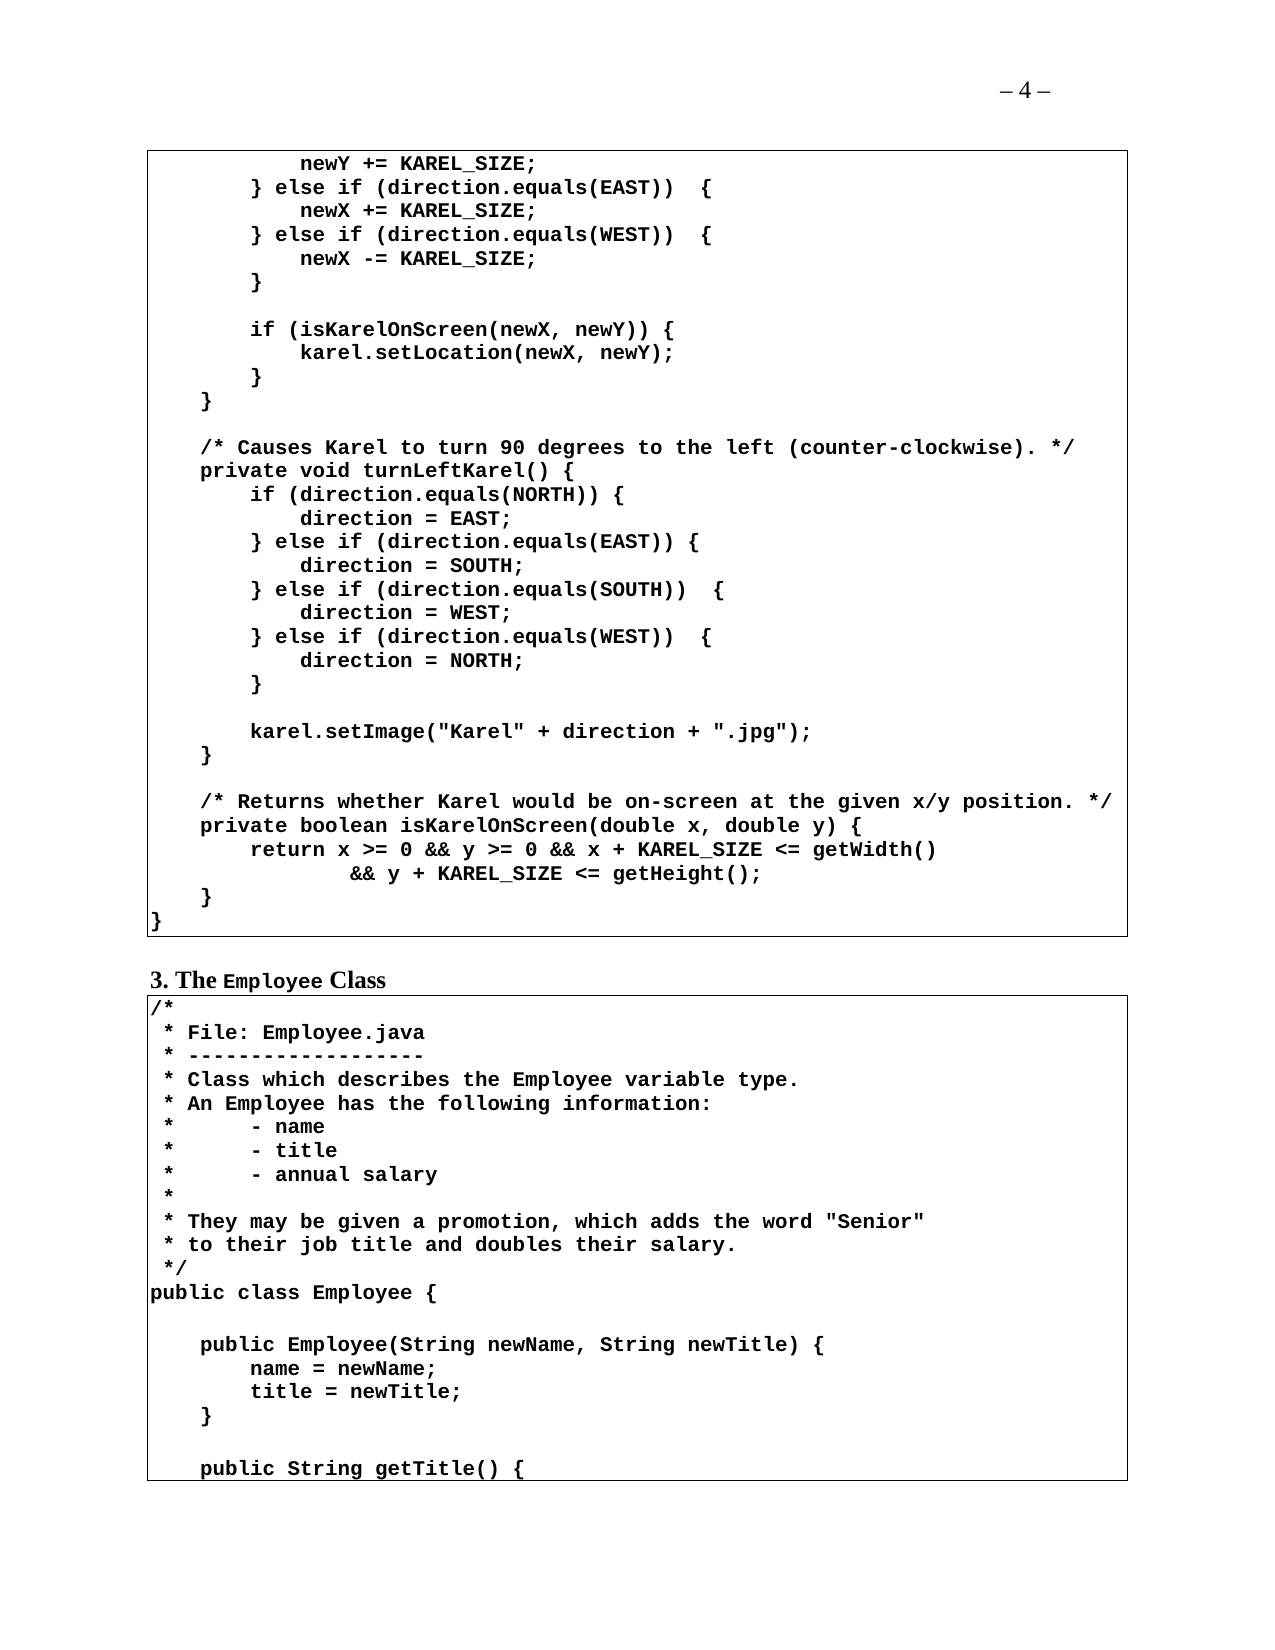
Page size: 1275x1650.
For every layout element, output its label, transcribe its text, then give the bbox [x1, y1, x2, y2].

text public Employee(String newName, String newTitle) { [150, 1334, 1125, 1358]
text * They may be given a promotion, which adds the word "Senior" [150, 1211, 1125, 1234]
text direction = EAST; [150, 508, 1125, 531]
text } else if (direction.equals(WEST)) { [150, 224, 1125, 248]
text * - title [150, 1140, 1125, 1163]
text /* [148, 996, 1127, 1022]
text } [150, 389, 1125, 413]
text } [150, 1405, 1125, 1429]
text newX -= KAREL_SIZE; [150, 248, 1125, 271]
text } [150, 366, 1125, 389]
text direction = NORTH; [150, 650, 1125, 673]
text newY += KAREL_SIZE; [148, 151, 1127, 177]
text public String getTitle() { [150, 1457, 1125, 1480]
text */ [150, 1258, 1125, 1282]
text } [150, 744, 1125, 768]
text } [150, 271, 1125, 295]
text } [148, 907, 1127, 936]
text * [150, 1187, 1125, 1211]
text 3. The Employee Class [150, 965, 1125, 995]
text public class Employee { [150, 1282, 1125, 1305]
text * File: Employee.java [150, 1022, 1125, 1045]
text /* Causes Karel to turn 90 degrees to the left (counter-clockwise). */ [150, 437, 1125, 461]
text * - name [150, 1116, 1125, 1140]
text karel.setImage("Karel" + direction + ".jpg"); [150, 721, 1125, 744]
text newX += KAREL_SIZE; [150, 200, 1125, 224]
text if (isKarelOnScreen(newX, newY)) { [150, 319, 1125, 342]
text if (direction.equals(NORTH)) { [150, 484, 1125, 508]
text && y + KAREL_SIZE <= getHeight(); [150, 862, 1125, 886]
text } else if (direction.equals(SOUTH)) { [150, 579, 1125, 602]
text direction = WEST; [150, 602, 1125, 626]
text direction = SOUTH; [150, 555, 1125, 579]
text * Class which describes the Employee variable type. [150, 1069, 1125, 1093]
text * An Employee has the following information: [150, 1093, 1125, 1116]
text } else if (direction.equals(EAST)) { [150, 531, 1125, 555]
text name = newName; [150, 1358, 1125, 1381]
text * - annual salary [150, 1163, 1125, 1187]
text } else if (direction.equals(EAST)) { [150, 177, 1125, 200]
text karel.setLocation(newX, newY); [150, 342, 1125, 366]
text /* Returns whether Karel would be on-screen at the given x/y position. */ [150, 792, 1125, 815]
text } [150, 886, 1125, 907]
text * to their job title and doubles their salary. [150, 1234, 1125, 1258]
text } else if (direction.equals(WEST)) { [150, 626, 1125, 650]
text private boolean isKarelOnScreen(double x, double y) { [150, 815, 1125, 839]
text return x >= 0 && y >= 0 && x + KAREL_SIZE <= getWidth() [150, 839, 1125, 862]
text } [150, 673, 1125, 697]
text private void turnLeftKarel() { [150, 461, 1125, 484]
text title = newTitle; [150, 1381, 1125, 1405]
text * ------------------- [150, 1045, 1125, 1069]
